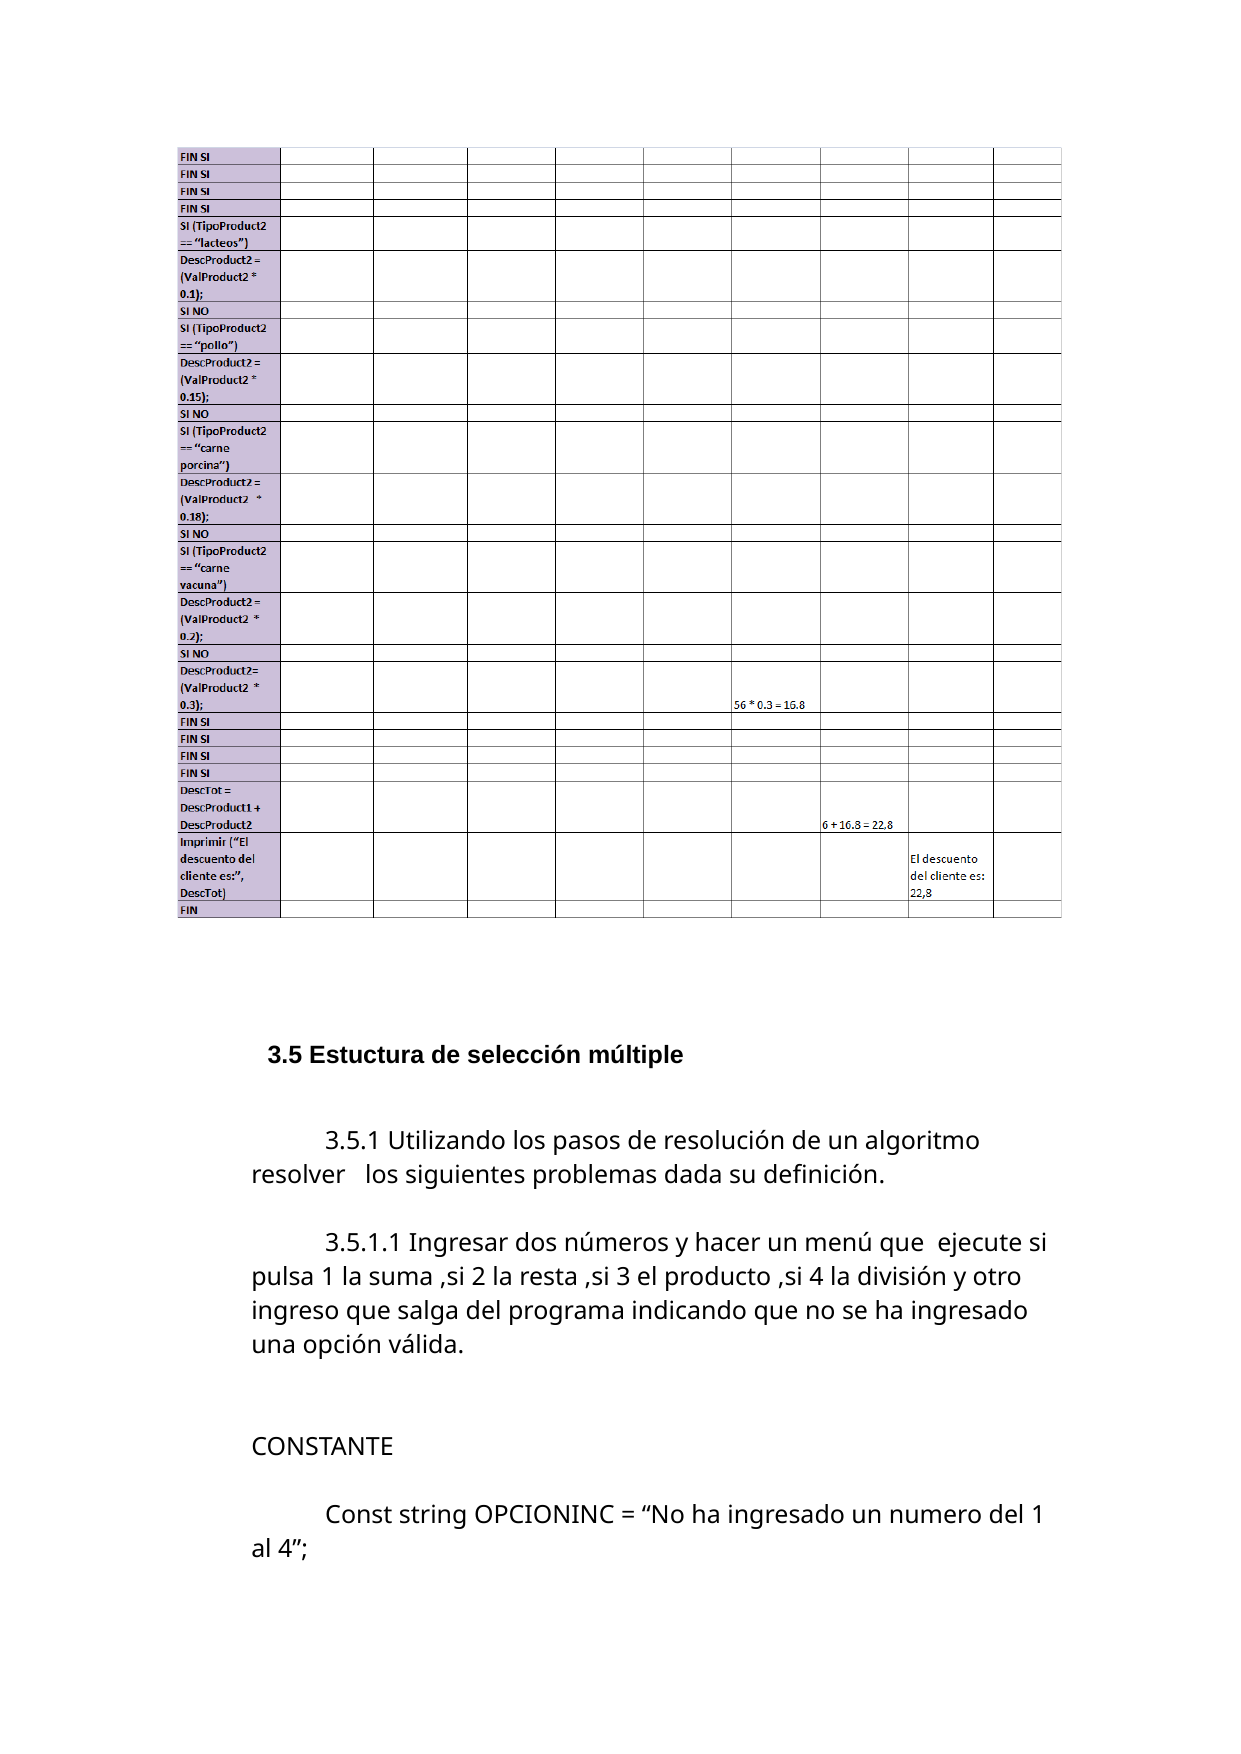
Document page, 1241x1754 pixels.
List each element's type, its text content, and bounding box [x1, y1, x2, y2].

text Const string OPCIONINC = “No ha ingresado un numero del 1 al 4”; [251, 1497, 1063, 1565]
text 3.5.1 Utilizando los pasos de resolución de un algoritmo resolver los siguientes problemas dada su definición. [251, 1122, 1063, 1190]
subtitle 3.5 Estuctura de selección múltiple [177, 1040, 1063, 1068]
picture [177, 147, 1062, 918]
text 3.5.1.1 Ingresar dos números y hacer un menú que ejecute si pulsa 1 la suma ,si 2 la resta ,si 3 el producto ,si 4 la división y otro ingreso que salga del programa indicando que no se ha ingresado una opción válida. [251, 1224, 1063, 1361]
text CONSTANTE [251, 1429, 1063, 1463]
